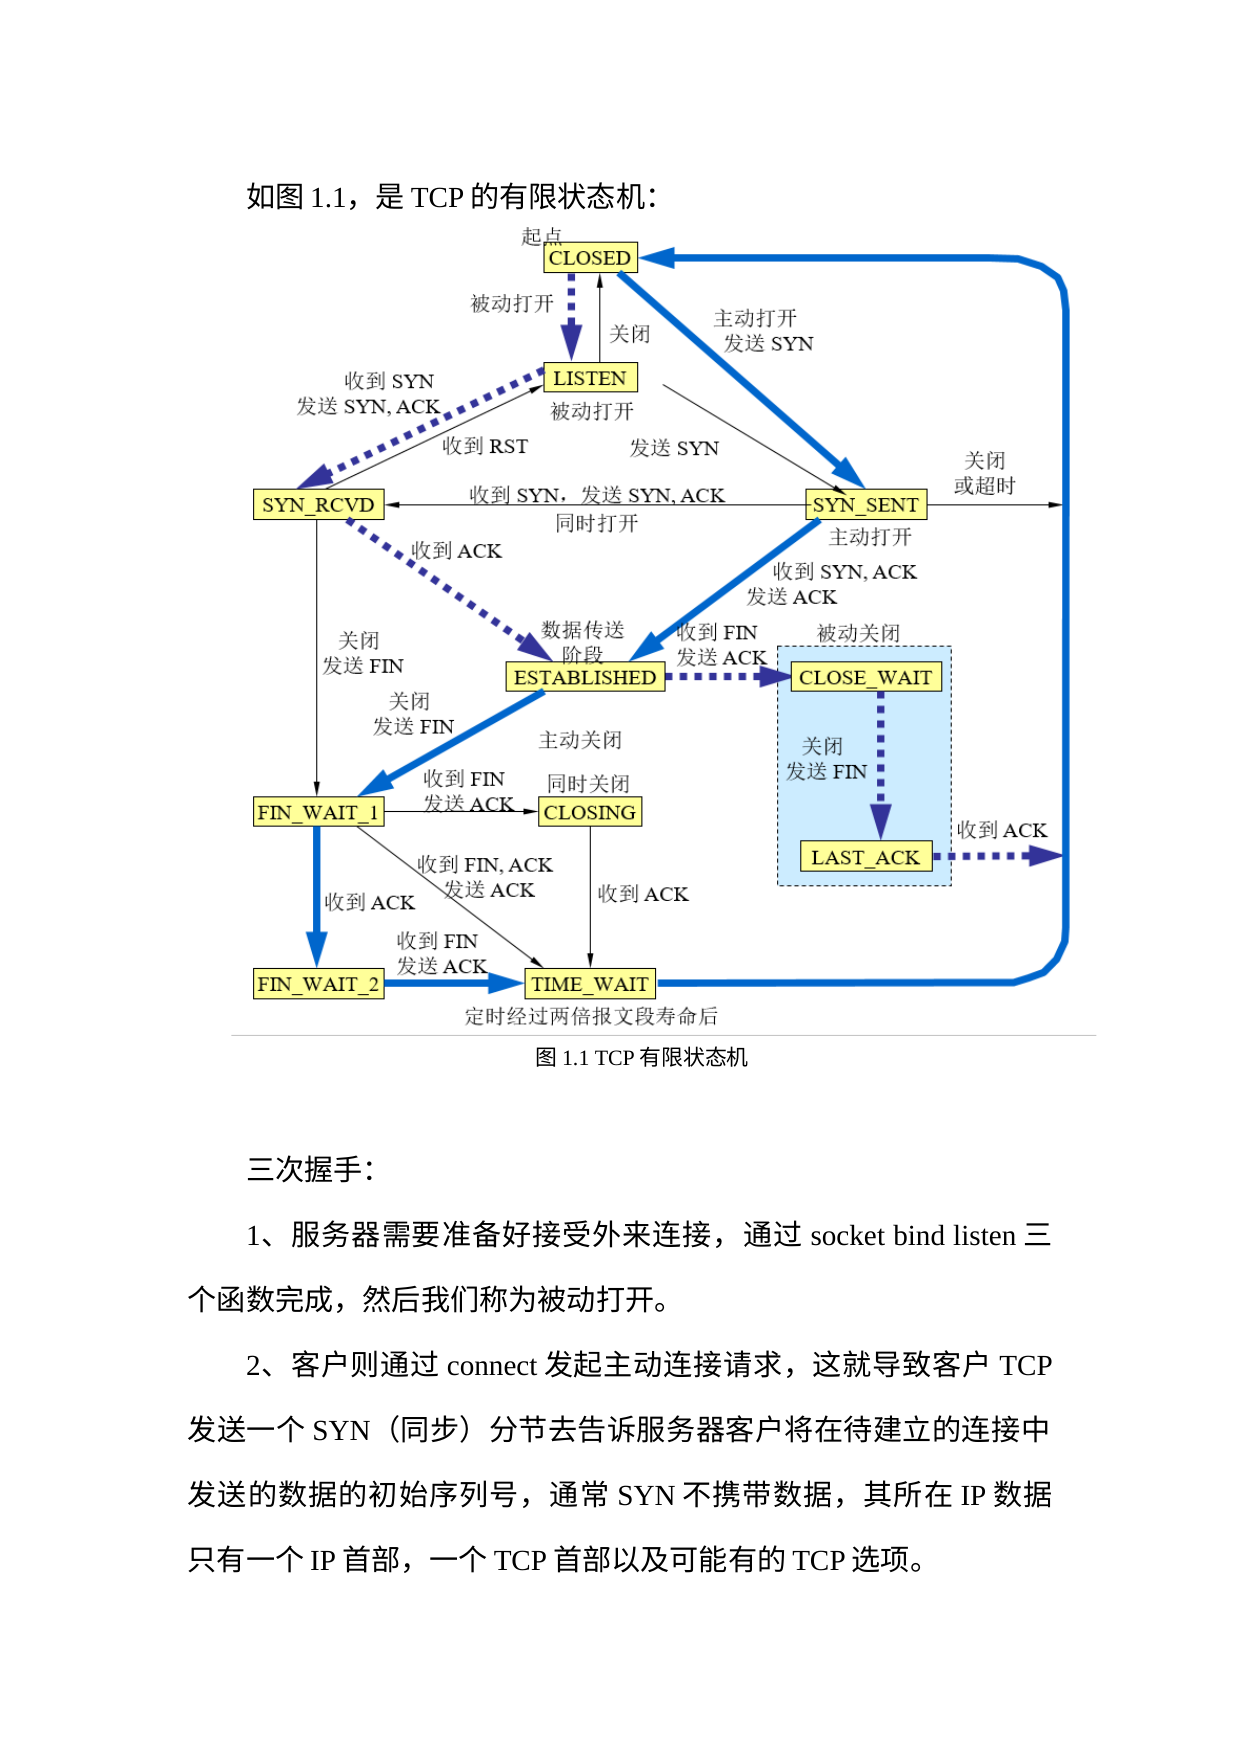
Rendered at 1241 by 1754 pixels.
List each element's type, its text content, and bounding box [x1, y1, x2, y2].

picture [231, 227, 1097, 1036]
text 三次握手： [187, 1135, 1053, 1200]
text 图1.1 TCP有限状态机 [187, 1039, 1053, 1072]
text 1、服务器需要准备好接受外来连接，通过socket bind listen三个函数完成，然后我们称为被动打开。 [187, 1200, 1053, 1330]
text 2、客户则通过connect发起主动连接请求，这就导致客户TCP发送一个SYN（同步）分节去告诉服务器客户将在待建立的连接中发送的数据的初始序列号，通常SYN不携带数据，其所在IP数据只有一个IP首部，一个TCP首部以及可能有的TCP选项。 [187, 1330, 1053, 1590]
text 如图1.1，是TCP的有限状态机： [187, 162, 1053, 227]
